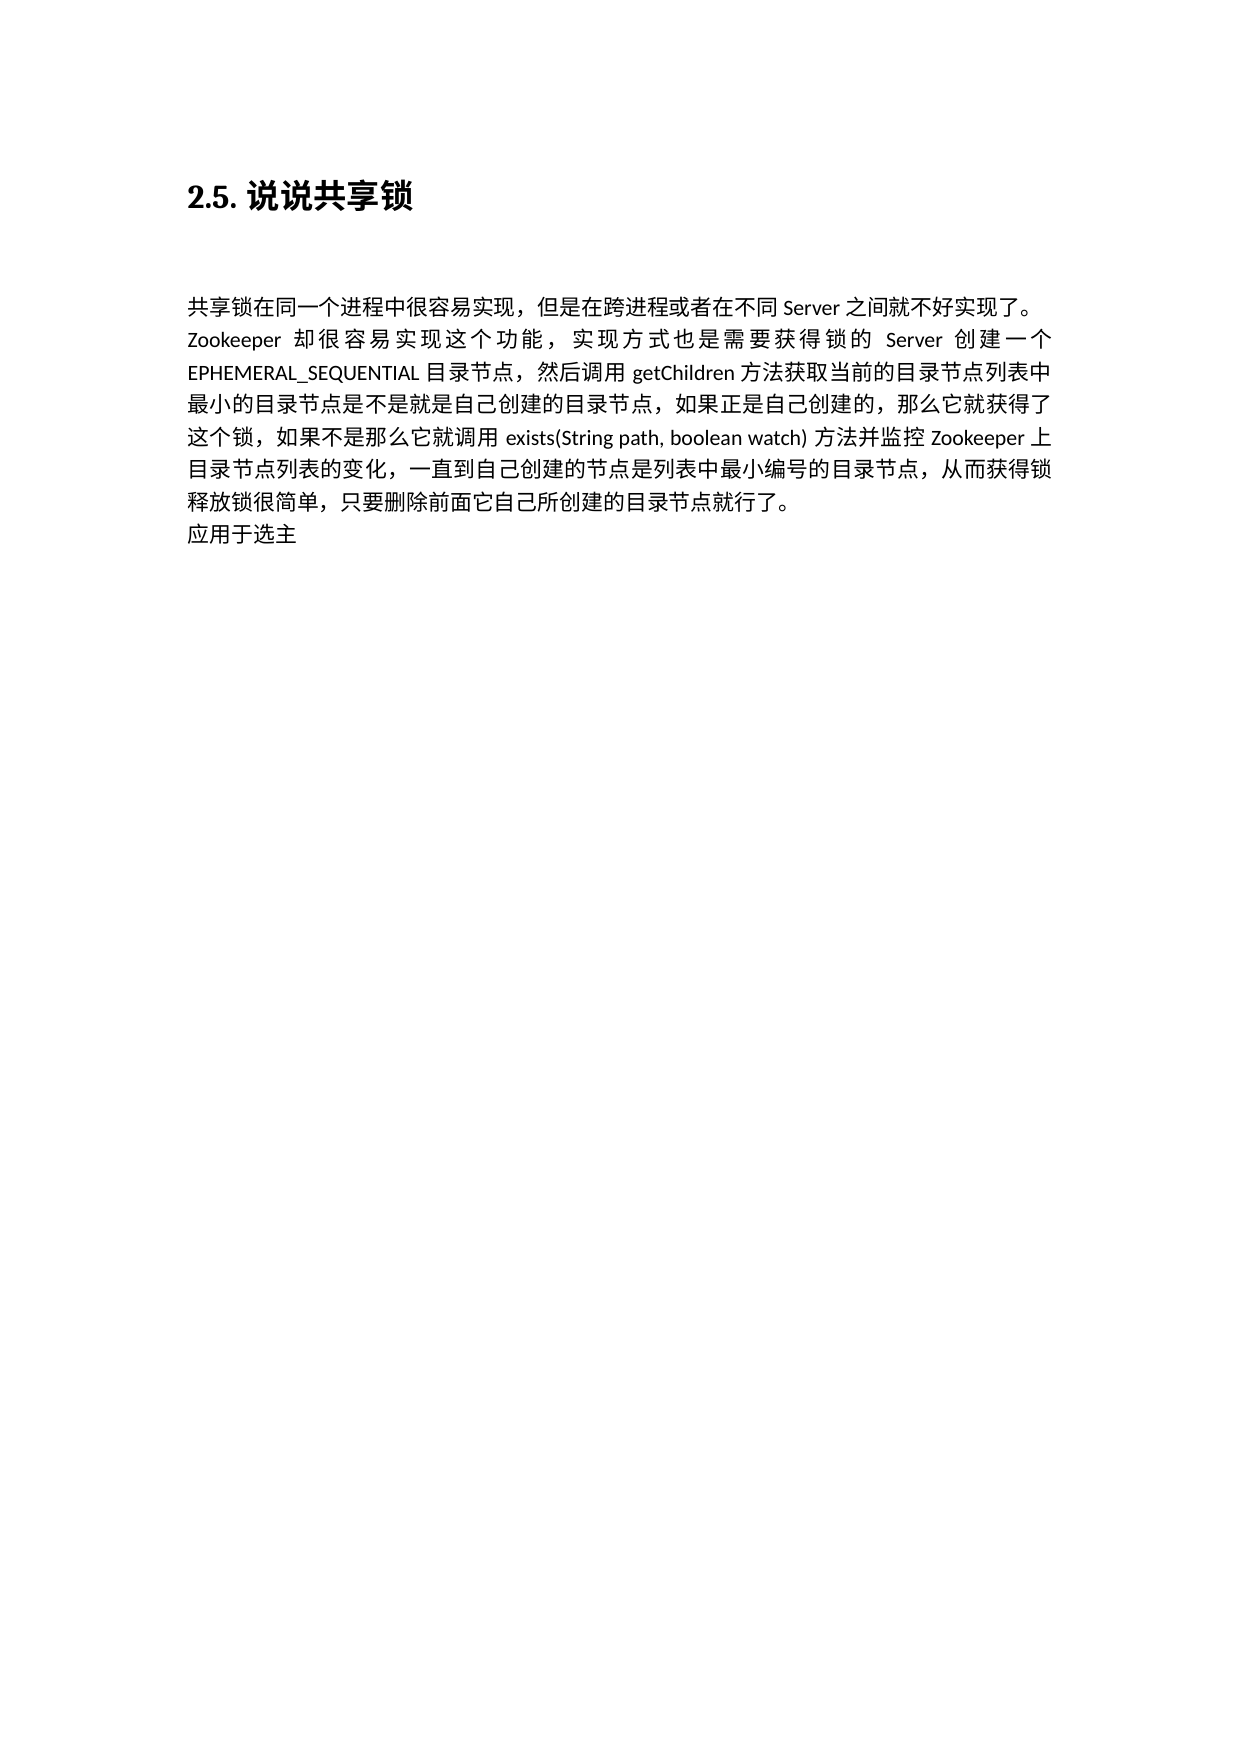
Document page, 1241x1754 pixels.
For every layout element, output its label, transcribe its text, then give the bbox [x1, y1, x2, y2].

text 应用于选主 [187, 517, 1053, 549]
text Zookeeper 却很容易实现这个功能，实现方式也是需要获得锁的 Server 创建一个 EPHEMERAL_SEQUENTIAL 目录节点，然后调用 getChildren方法获取当前的目录节点列表中最小的目录节点是不是就是自己创建的目录节点，如果正是自己创建的，那么它就获得了这个锁，如果不是那么它就调用 exists(String path, boolean watch) 方法并监控 Zookeeper 上目录节点列表的变化，一直到自己创建的节点是列表中最小编号的目录节点，从而获得锁，释放锁很简单，只要删除前面它自己所创建的目录节点就行了。 [187, 322, 1053, 517]
subtitle 说说共享锁 [187, 162, 1053, 227]
text 共享锁在同一个进程中很容易实现，但是在跨进程或者在不同 Server 之间就不好实现了。 [187, 289, 1053, 322]
